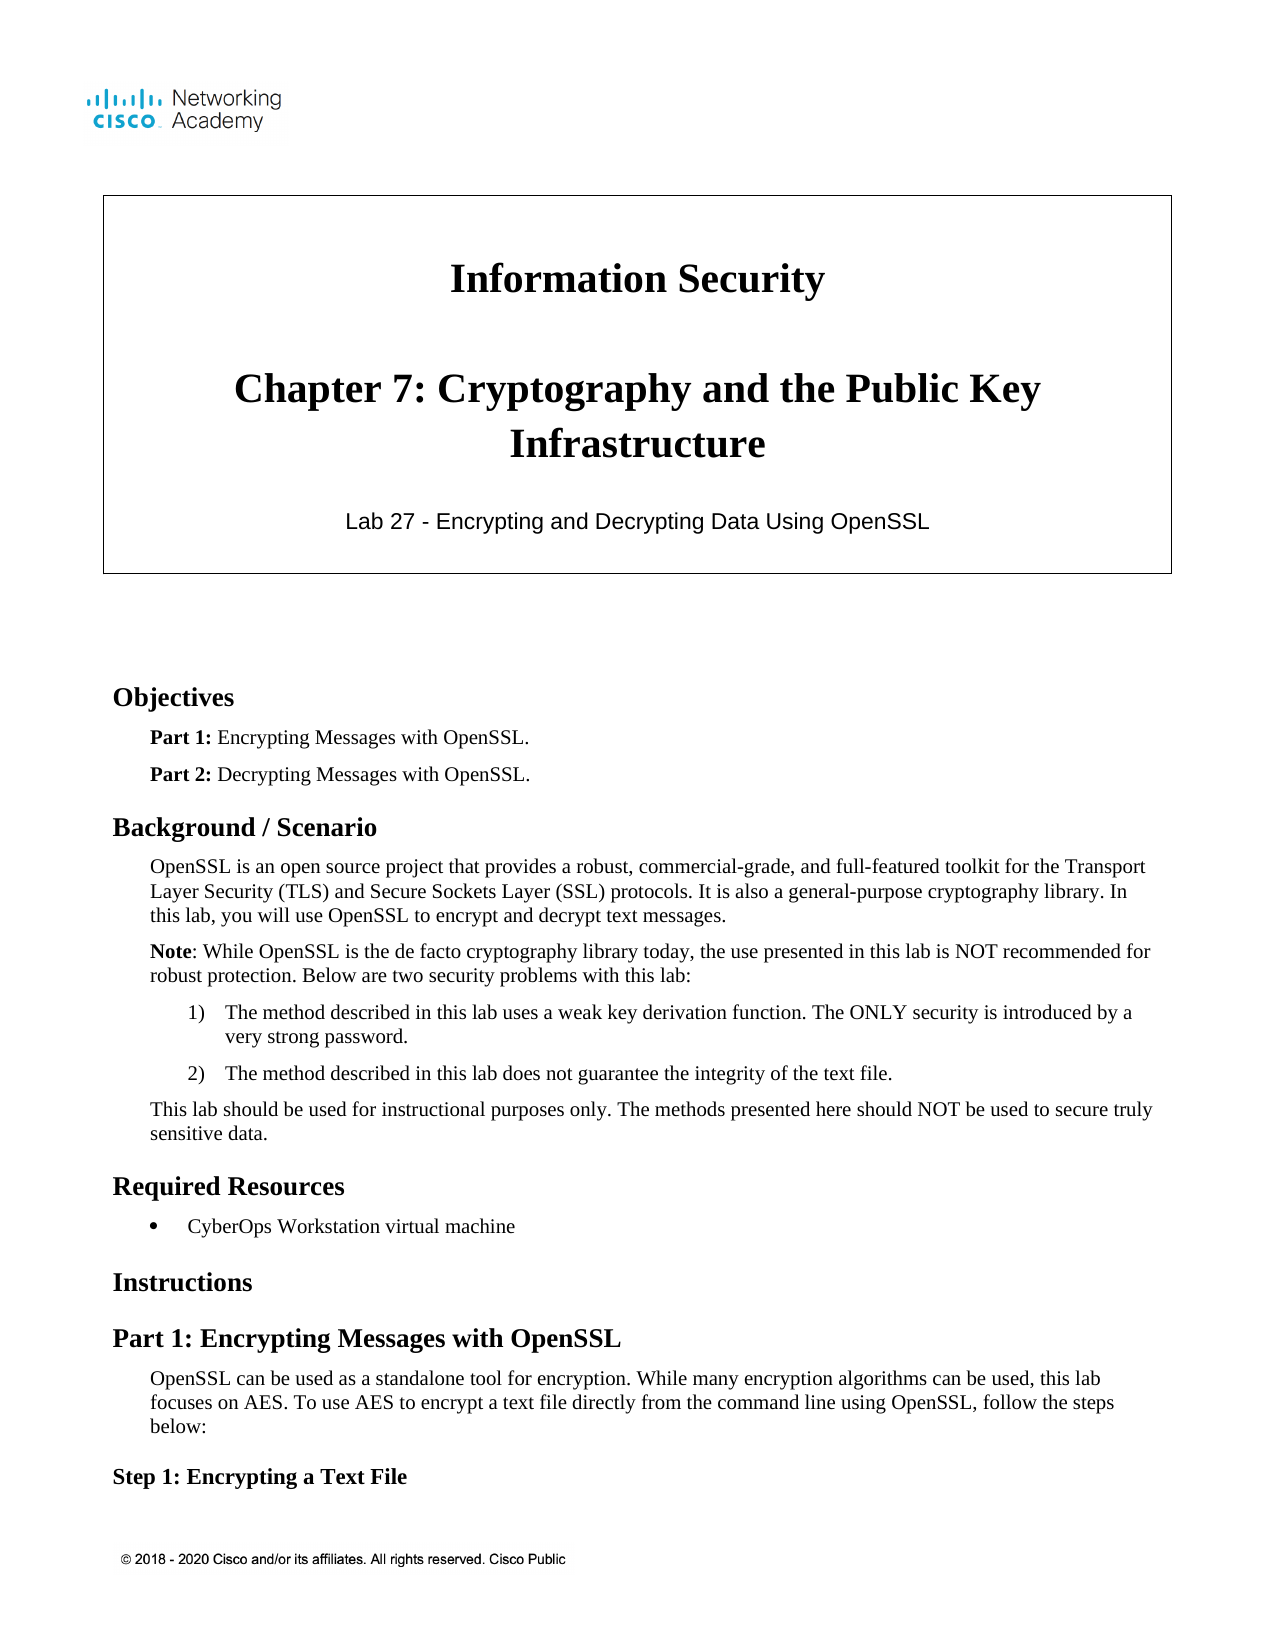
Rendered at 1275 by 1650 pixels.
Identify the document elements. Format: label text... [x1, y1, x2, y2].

list The method described in this lab does not guarantee the integrity of the text file. [187, 1060, 1162, 1084]
list CyberOps Workstation virtual machine [150, 1214, 1162, 1238]
list Information Security [104, 251, 1171, 302]
subtitle Instructions [112, 1266, 1162, 1297]
list The method described in this lab uses a weak key derivation function. The ONLY security is introduced by a very strong password. [187, 1000, 1162, 1048]
subtitle Background / Scenario [112, 811, 1162, 842]
picture [82, 81, 290, 146]
text Part 1: Encrypting Messages with OpenSSL. [150, 725, 1162, 749]
subtitle Encrypting a Text File [112, 1463, 1162, 1490]
list Chapter 7: Cryptography and the Public Key Infrastructure [104, 361, 1171, 467]
text OpenSSL can be used as a standalone tool for encryption. While many encryption algorithms can be used, this lab focuses on AES. To use AES to encrypt a text file directly from the command line using OpenSSL, follow the steps below: [150, 1366, 1162, 1438]
subtitle Encrypting Messages with OpenSSL [112, 1322, 1162, 1354]
text OpenSSL is an open source project that provides a robust, commercial-grade, and full-featured toolkit for the Transport Layer Security (TLS) and Secure Sockets Layer (SSL) protocols. It is also a general-purpose cryptography library. In this lab, you will use OpenSSL to encrypt and decrypt text messages. [150, 854, 1162, 927]
text Part 2: Decrypting Messages with OpenSSL. [150, 762, 1162, 786]
picture [112, 1542, 576, 1575]
text Note: While OpenSSL is the de facto cryptography library today, the use presented in this lab is NOT recommended for robust protection. Below are two security problems with this lab: [150, 939, 1162, 987]
subtitle Objectives [112, 682, 1162, 713]
subtitle Required Resources [112, 1170, 1162, 1201]
text This lab should be used for instructional purposes only. The methods presented here should NOT be used to secure truly sensitive data. [150, 1097, 1162, 1145]
